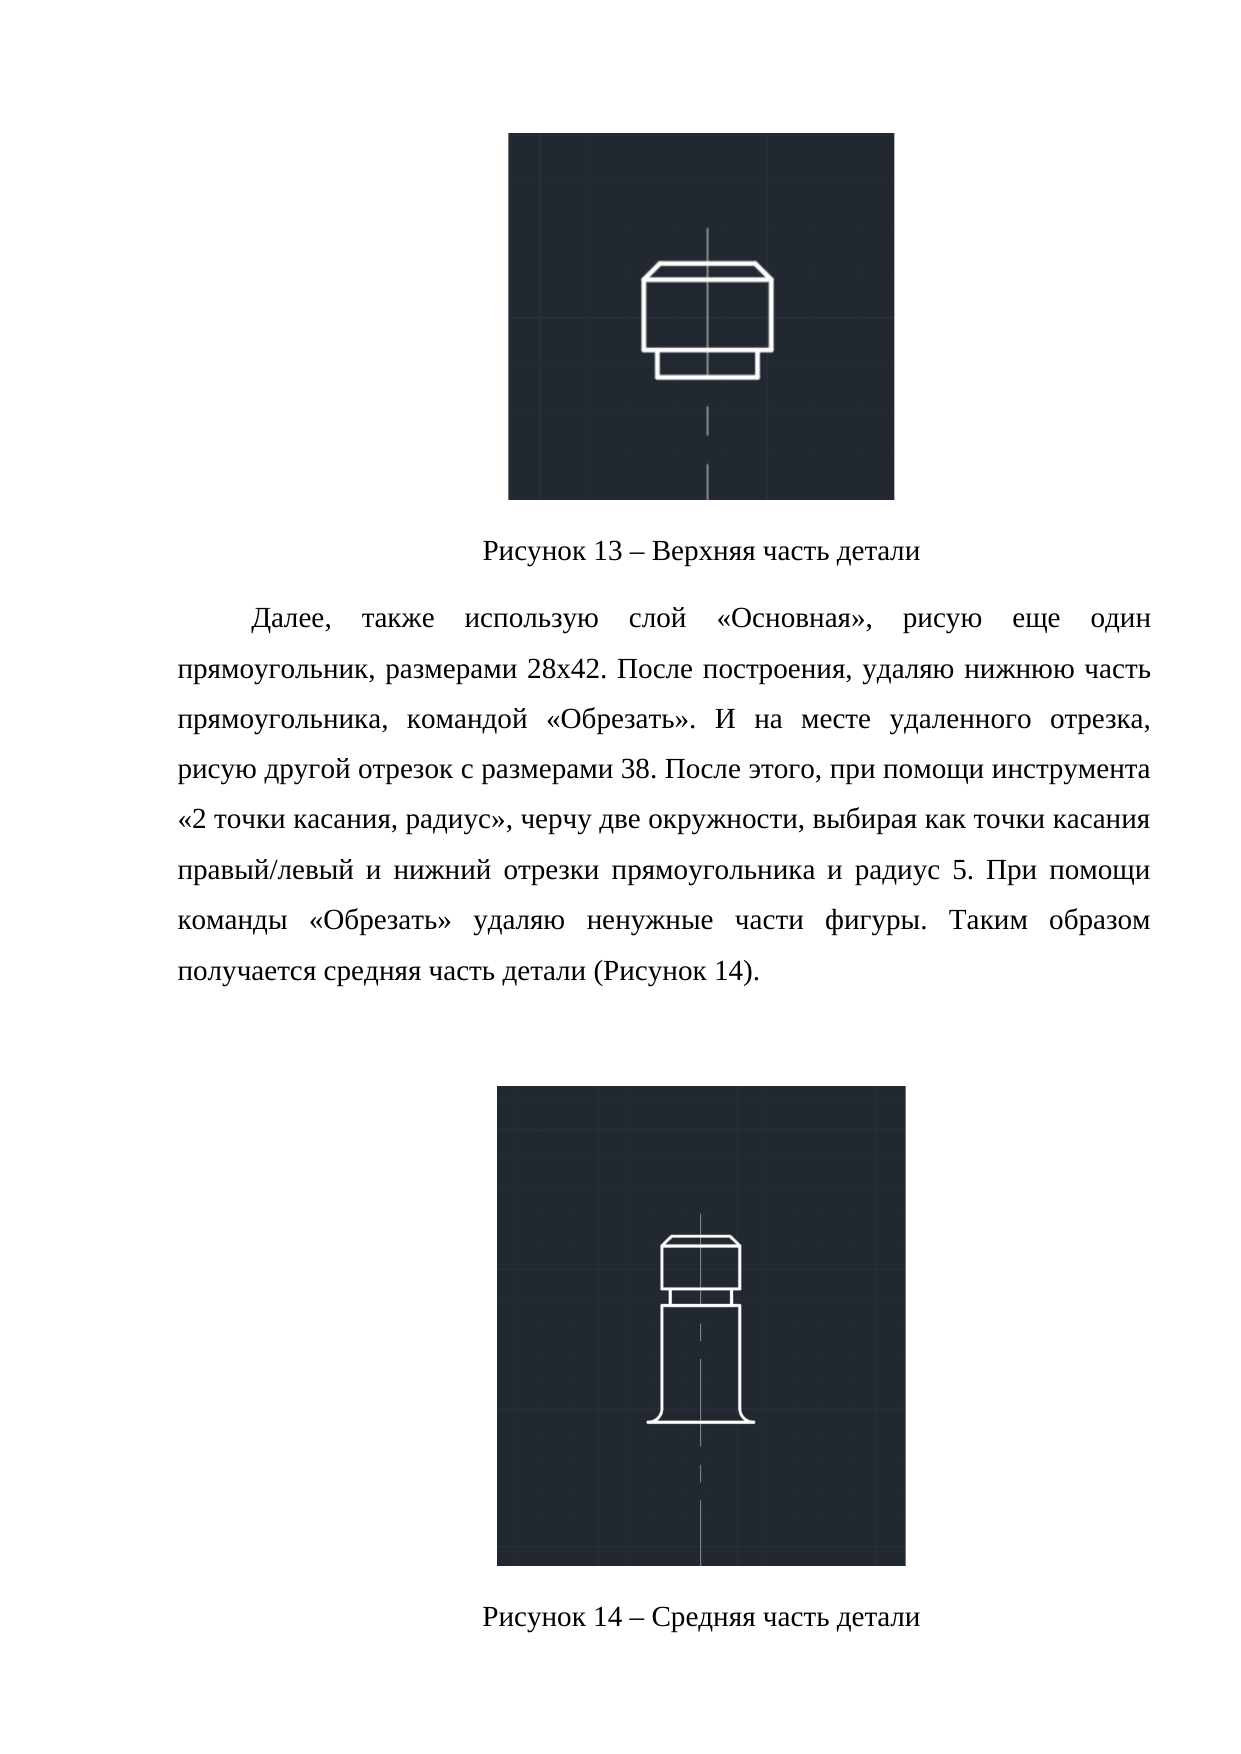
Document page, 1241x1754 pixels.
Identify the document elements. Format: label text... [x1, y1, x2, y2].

text Рисунок 13 – Верхняя часть детали [177, 533, 1152, 567]
picture [497, 1086, 906, 1566]
text Далее, также использую слой «Основная», рисую еще один прямоугольник, размерами 28х42. После построения, удаляю нижнюю часть прямоугольника, командой «Обрезать». И на месте удаленного отрезка, рисую другой отрезок с размерами 38. После этого, при помощи инструмента «2 точки касания, радиус», черчу две окружности, выбирая как точки касания правый/левый и нижний отрезки прямоугольника и радиус 5. При помощи команды «Обрезать» удаляю ненужные части фигуры. Таким образом получается средняя часть детали (Рисунок 14). [177, 600, 1152, 986]
picture [508, 133, 895, 500]
text Рисунок 14 – Средняя часть детали [177, 1599, 1152, 1632]
